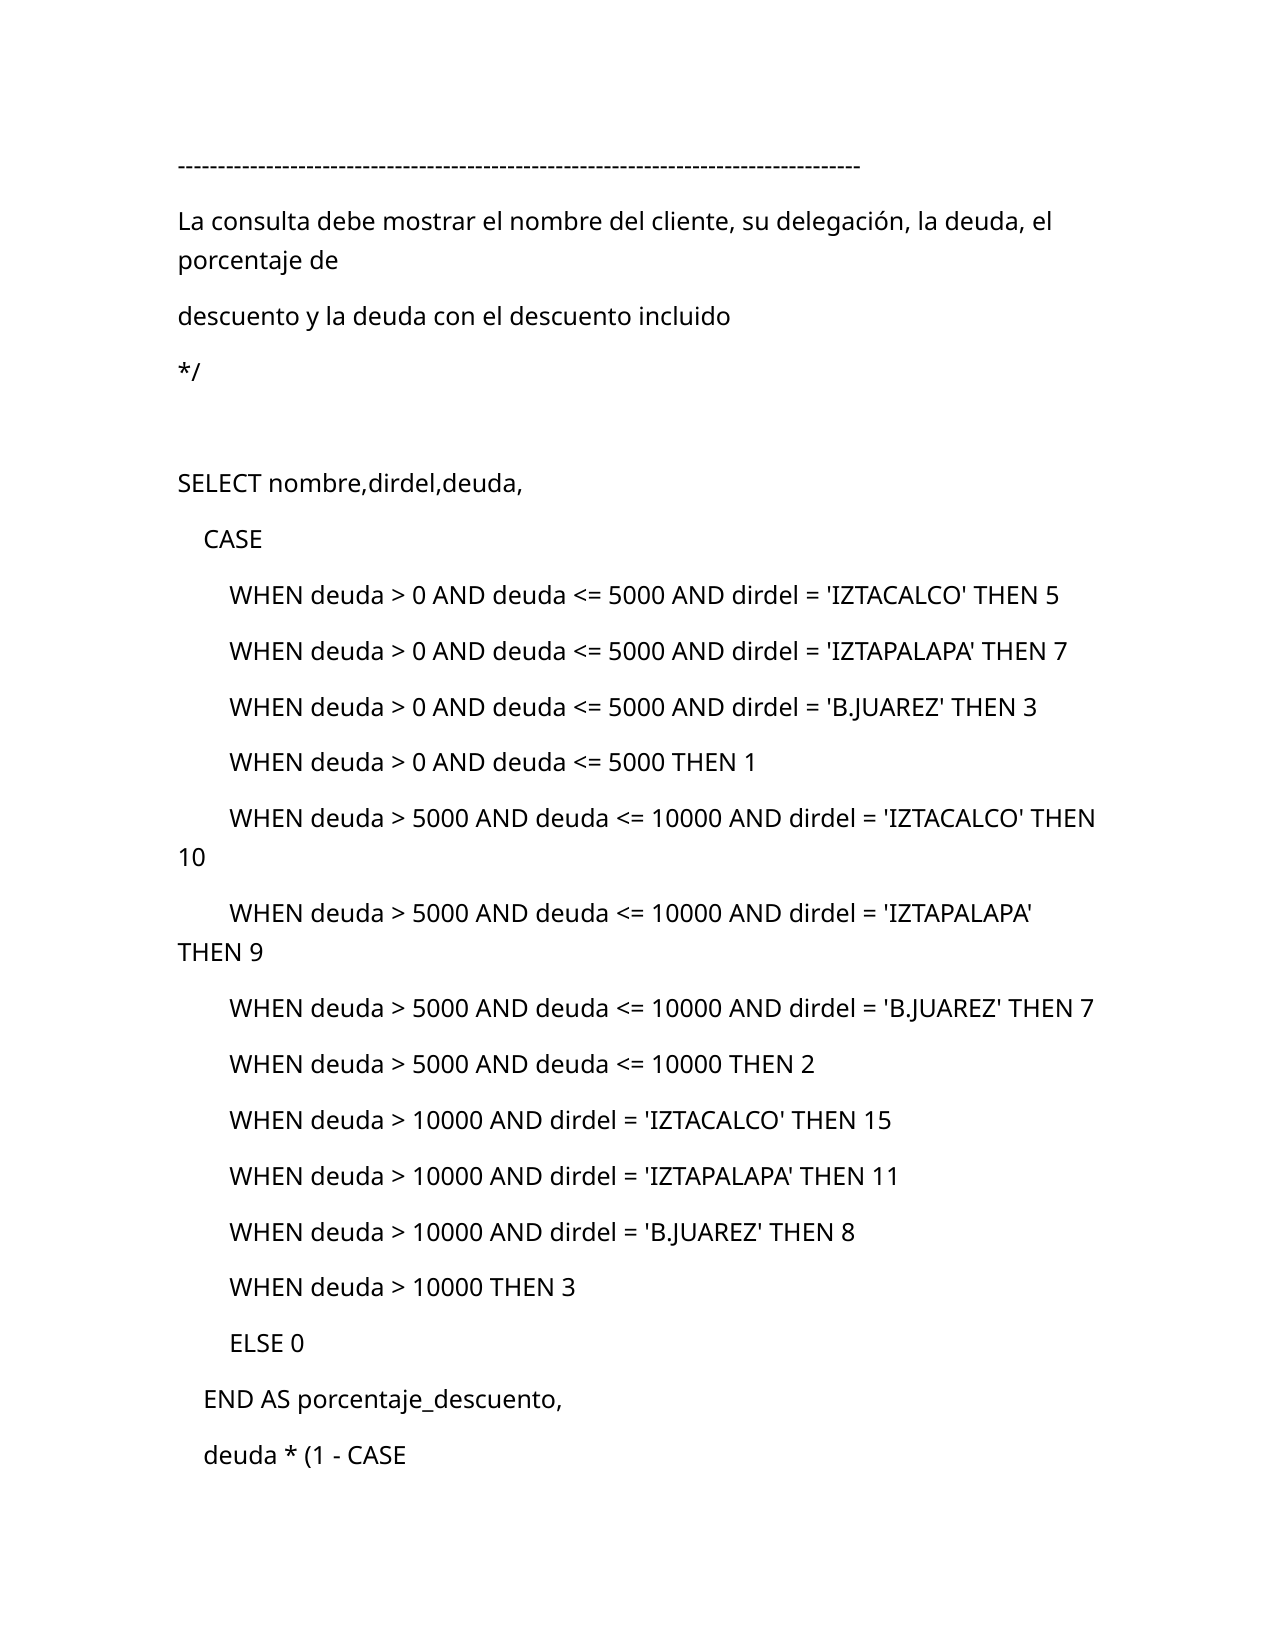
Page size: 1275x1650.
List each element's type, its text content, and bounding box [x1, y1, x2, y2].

text WHEN deuda > 0 AND deuda <= 5000 AND dirdel = 'IZTAPALAPA' THEN 7 [177, 633, 1098, 667]
text WHEN deuda > 5000 AND deuda <= 10000 AND dirdel = 'IZTACALCO' THEN 10 [177, 801, 1098, 874]
text WHEN deuda > 10000 THEN 3 [177, 1270, 1098, 1304]
text WHEN deuda > 10000 AND dirdel = 'IZTAPALAPA' THEN 11 [177, 1158, 1098, 1192]
text WHEN deuda > 0 AND deuda <= 5000 THEN 1 [177, 745, 1098, 779]
text */ [177, 354, 1098, 388]
text WHEN deuda > 0 AND deuda <= 5000 AND dirdel = 'B.JUAREZ' THEN 3 [177, 689, 1098, 723]
text La consulta debe mostrar el nombre del cliente, su delegación, la deuda, el porcentaje de [177, 203, 1098, 277]
text WHEN deuda > 5000 AND deuda <= 10000 AND dirdel = 'B.JUAREZ' THEN 7 [177, 991, 1098, 1025]
text END AS porcentaje_descuento, [177, 1382, 1098, 1416]
text WHEN deuda > 5000 AND deuda <= 10000 THEN 2 [177, 1047, 1098, 1081]
text WHEN deuda > 5000 AND deuda <= 10000 AND dirdel = 'IZTAPALAPA' THEN 9 [177, 896, 1098, 969]
text SELECT nombre,dirdel,deuda, [177, 466, 1098, 500]
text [177, 148, 1098, 182]
text CASE [177, 522, 1098, 556]
text WHEN deuda > 10000 AND dirdel = 'B.JUAREZ' THEN 8 [177, 1214, 1098, 1248]
text WHEN deuda > 10000 AND dirdel = 'IZTACALCO' THEN 15 [177, 1103, 1098, 1137]
text ELSE 0 [177, 1326, 1098, 1360]
text WHEN deuda > 0 AND deuda <= 5000 AND dirdel = 'IZTACALCO' THEN 5 [177, 578, 1098, 612]
text descuento y la deuda con el descuento incluido [177, 298, 1098, 332]
text deuda * (1 - CASE [177, 1438, 1098, 1472]
